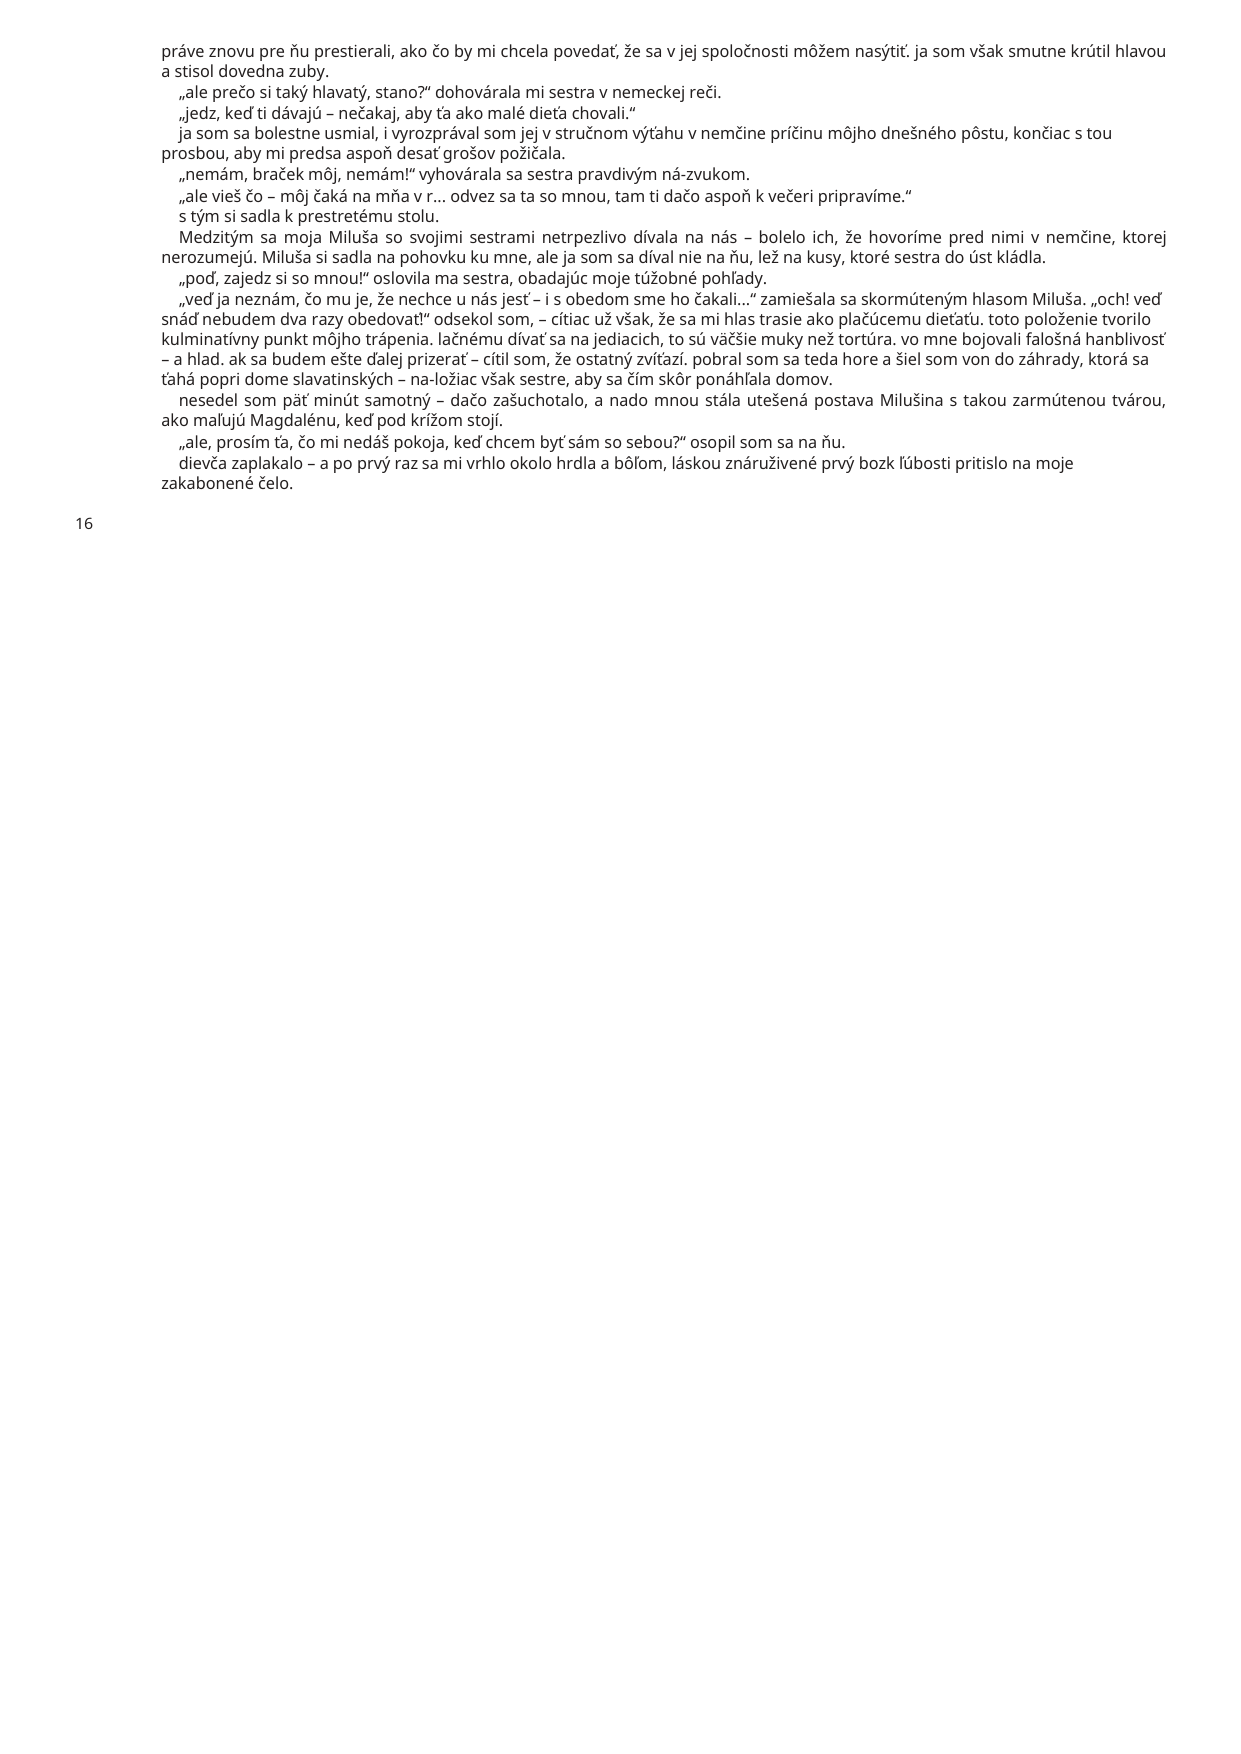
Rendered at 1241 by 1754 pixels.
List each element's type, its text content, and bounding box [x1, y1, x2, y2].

text „nemám, braček môj, nemám!“ vyhovárala sa sestra pravdivým ná-zvukom. [161, 165, 1171, 185]
text „jedz, keď ti dávajú – nečakaj, aby ťa ako malé dieťa chovali.“ ja som sa bolestne usmial, i vyrozprával som jej v stručnom výťahu v nemčine príčinu môjho dnešného pôstu, končiac s tou prosbou, aby mi predsa aspoň desať grošov požičala. [161, 103, 1171, 163]
text „veď ja neznám, čo mu je, že nechce u nás jesť – i s obedom sme ho čakali...“ zamiešala sa skormúteným hlasom Miluša. „och! veď snáď nebudem dva razy obedovať!“ odsekol som, – cítiac už však, že sa mi hlas trasie ako plačúcemu dieťaťu. toto položenie tvorilo kulminatívny punkt môjho trápenia. lačnému dívať sa na jediacich, to sú väčšie muky než tortúra. vo mne bojovali falošná hanblivosť – a hlad. ak sa budem ešte ďalej prizerať – cítil som, že ostatný zvíťazí. pobral som sa teda hore a šiel som von do záhrady, ktorá sa ťahá popri dome slavatinských – na-ložiac však sestre, aby sa čím skôr ponáhľala domov. [161, 289, 1171, 389]
text „ale, prosím ťa, čo mi nedáš pokoja, keď chcem byť sám so sebou?“ osopil som sa na ňu. [161, 432, 1171, 452]
text práve znovu pre ňu prestierali, ako čo by mi chcela povedať, že sa v jej spoločnosti môžem nasýtiť. ja som však smutne krútil hlavou a stisol dovedna zuby. [161, 41, 1169, 81]
text „ale vieš čo – môj čaká na mňa v r... odvez sa ta so mnou, tam ti dačo aspoň k večeri pripravíme.“ s tým si sadla k prestretému stolu. [161, 186, 1171, 226]
text „poď, zajedz si so mnou!“ oslovila ma sestra, obadajúc moje túžobné pohľady. [161, 268, 1171, 288]
text dievča zaplakalo – a po prvý raz sa mi vrhlo okolo hrdla a bôľom, láskou znáruživené prvý bozk ľúbosti pritislo na moje zakabonené čelo. [161, 453, 1171, 493]
text Medzitým sa moja Miluša so svojimi sestrami netrpezlivo dívala na nás – bolelo ich, že hovoríme pred nimi v nemčine, ktorej nerozumejú. Miluša si sadla na pohovku ku mne, ale ja som sa díval nie na ňu, lež na kusy, ktoré sestra do úst kládla. [161, 227, 1169, 267]
text 16 17 [75, 513, 166, 533]
text „ale prečo si taký hlavatý, stano?“ dohovárala mi sestra v nemeckej reči. [178, 81, 1171, 102]
text nesedel som päť minút samotný – dačo zašuchotalo, a nado mnou stála utešená postava Milušina s takou zarmútenou tvárou, ako maľujú Magdalénu, keď pod krížom stojí. [161, 391, 1169, 431]
